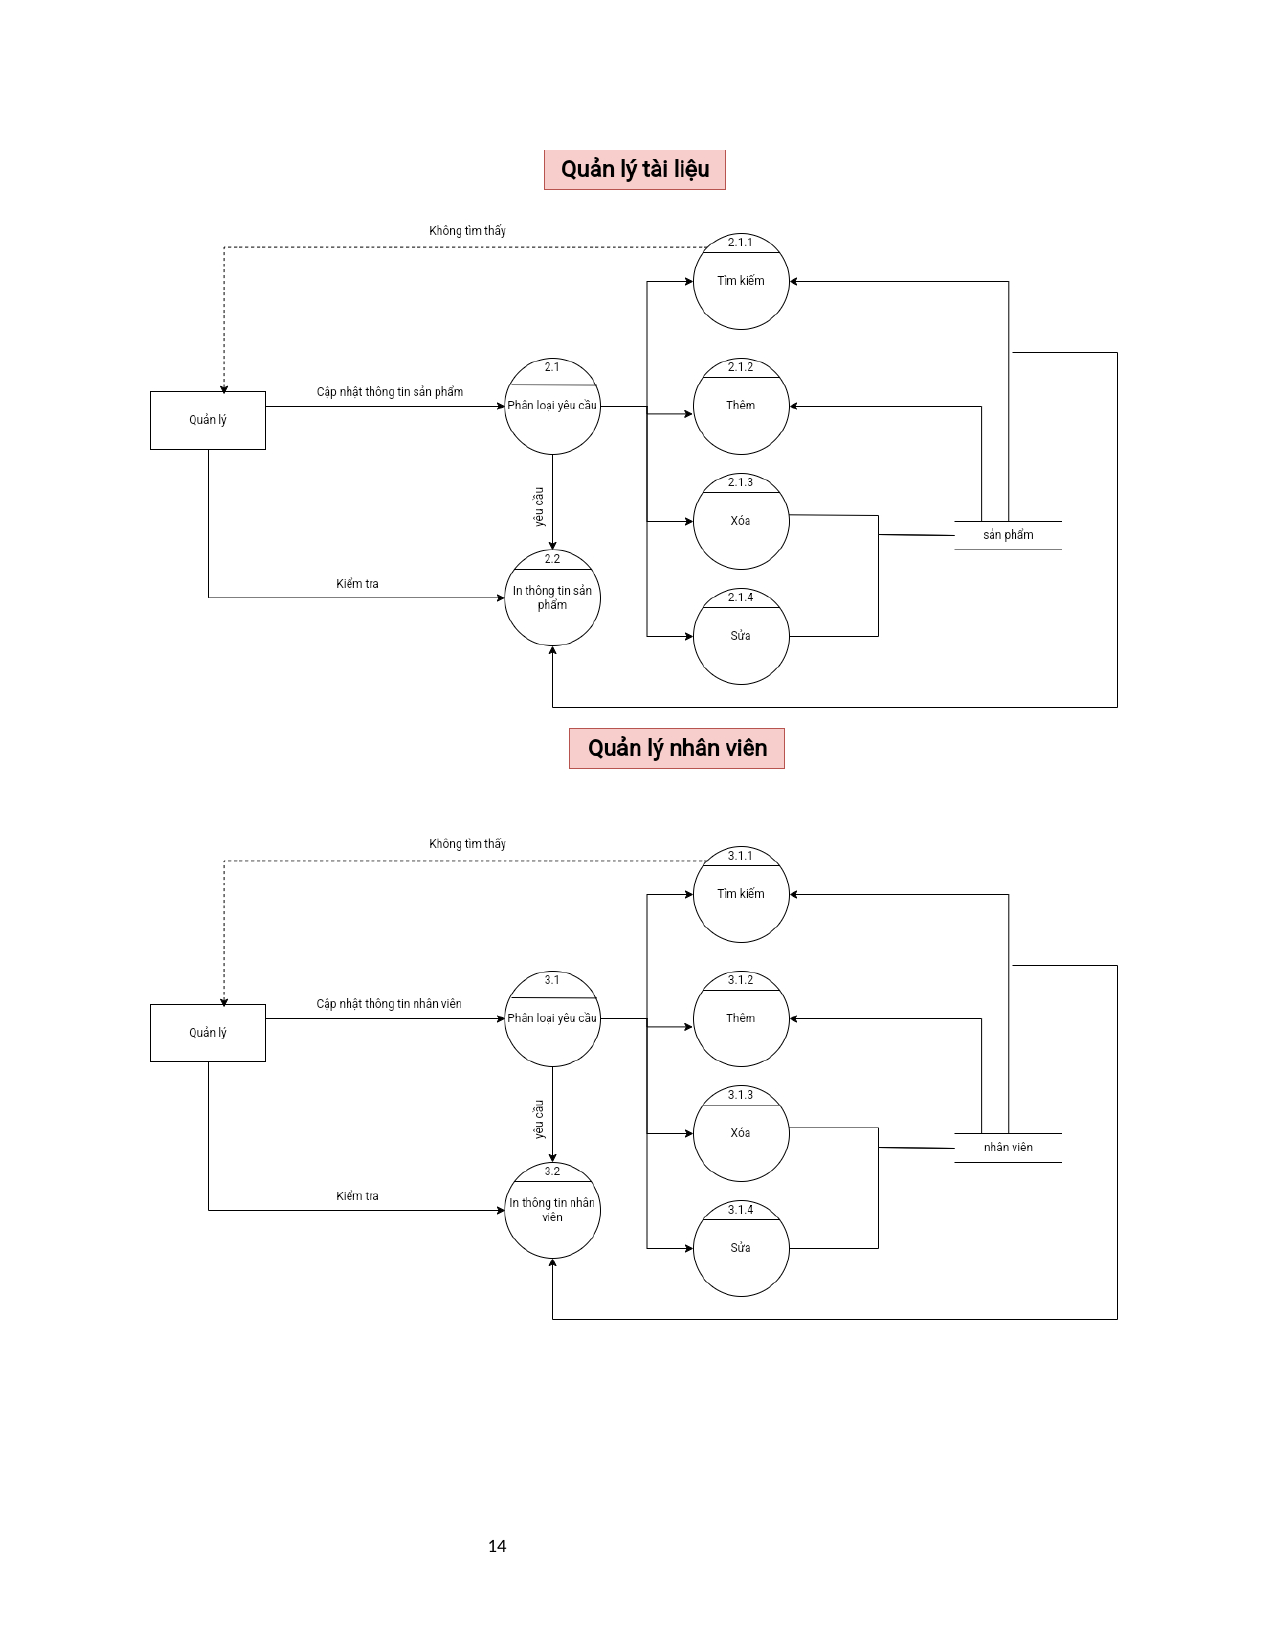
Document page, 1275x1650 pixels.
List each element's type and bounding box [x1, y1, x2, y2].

picture [150, 728, 1125, 1327]
picture [150, 150, 1125, 715]
